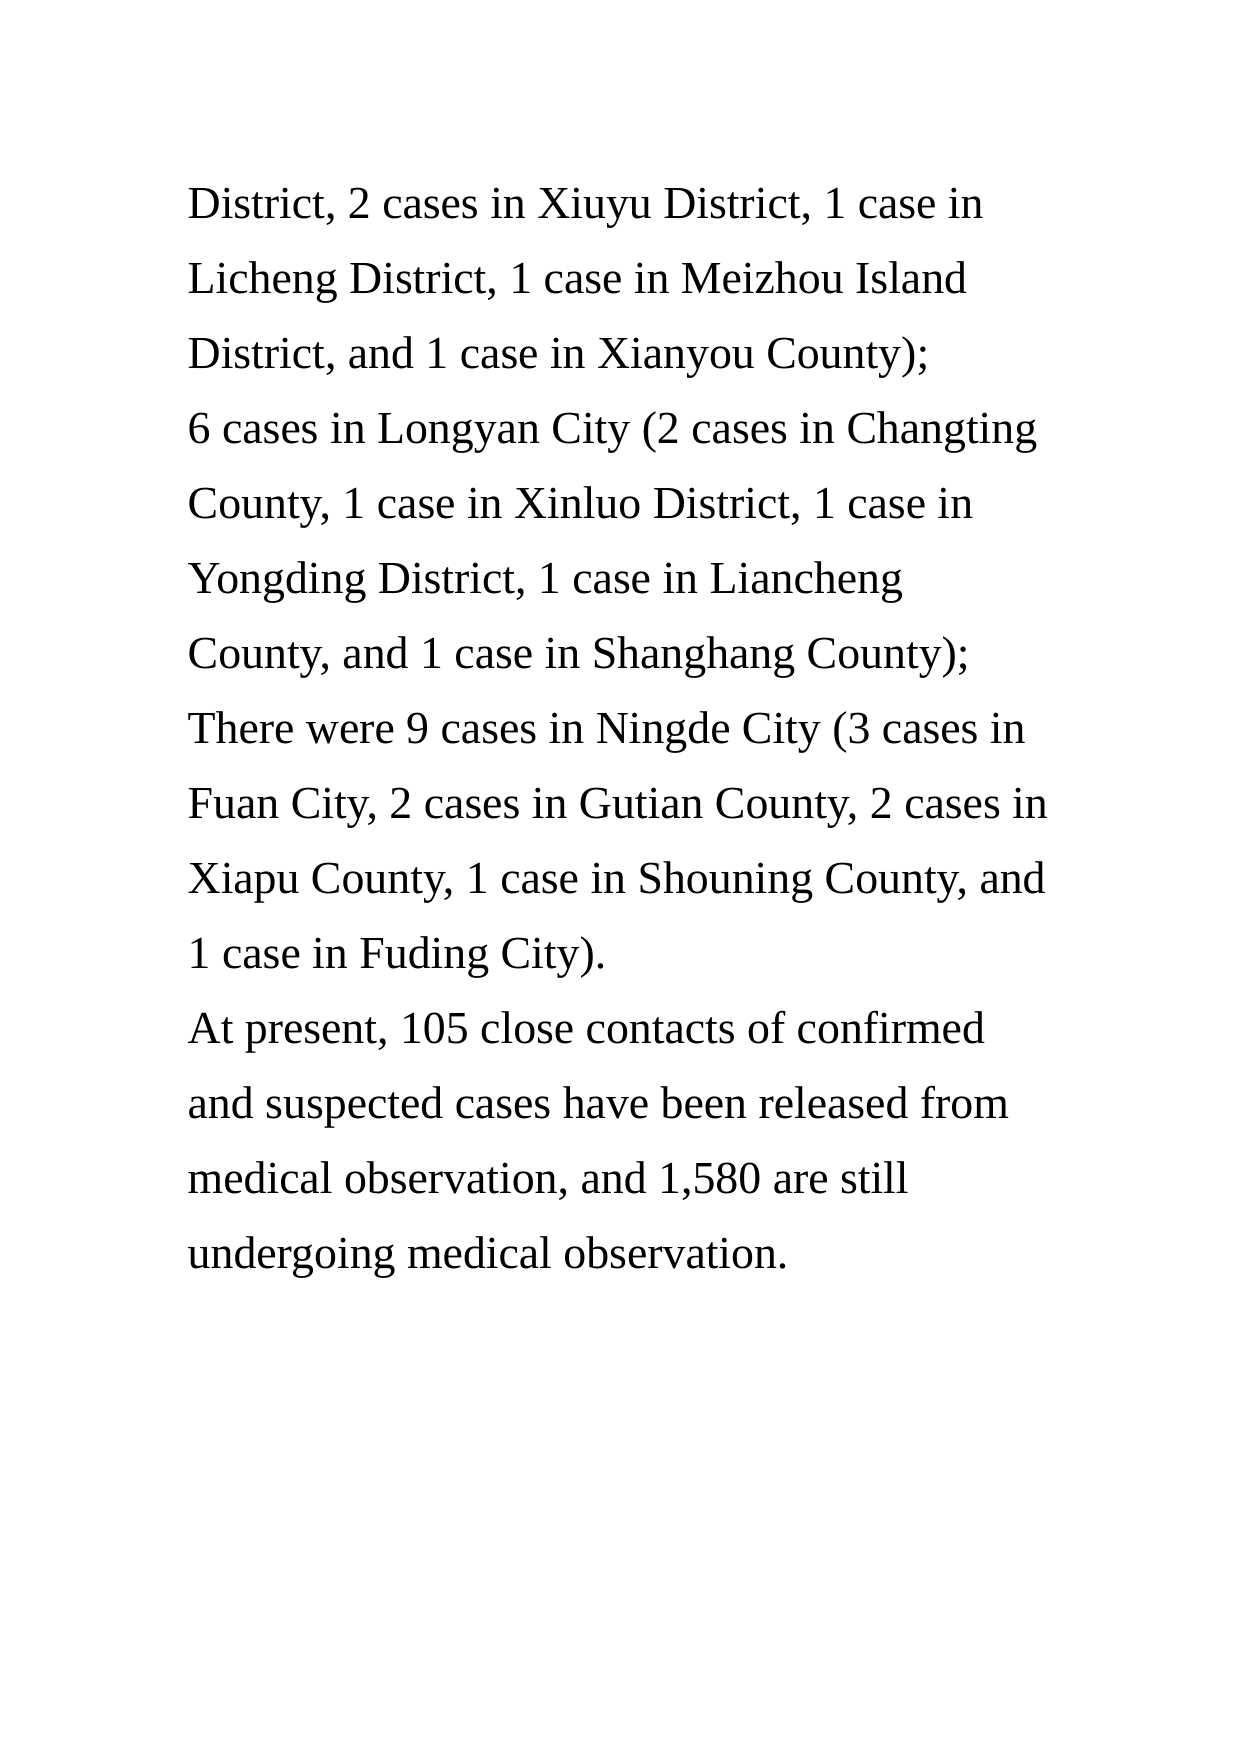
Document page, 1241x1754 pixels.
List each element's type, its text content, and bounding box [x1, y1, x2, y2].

text At present, 105 close contacts of confirmed and suspected cases have been released from medical observation, and 1,580 are still undergoing medical observation. [187, 989, 1053, 1289]
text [187, 164, 1053, 389]
text 6 cases in Longyan City (2 cases in Changting County, 1 case in Xinluo District, 1 case in Yongding District, 1 case in Liancheng County, and 1 case in Shanghang County); [187, 389, 1053, 689]
text There were 9 cases in Ningde City (3 cases in Fuan City, 2 cases in Gutian County, 2 cases in Xiapu County, 1 case in Shouning County, and 1 case in Fuding City). [187, 689, 1053, 989]
